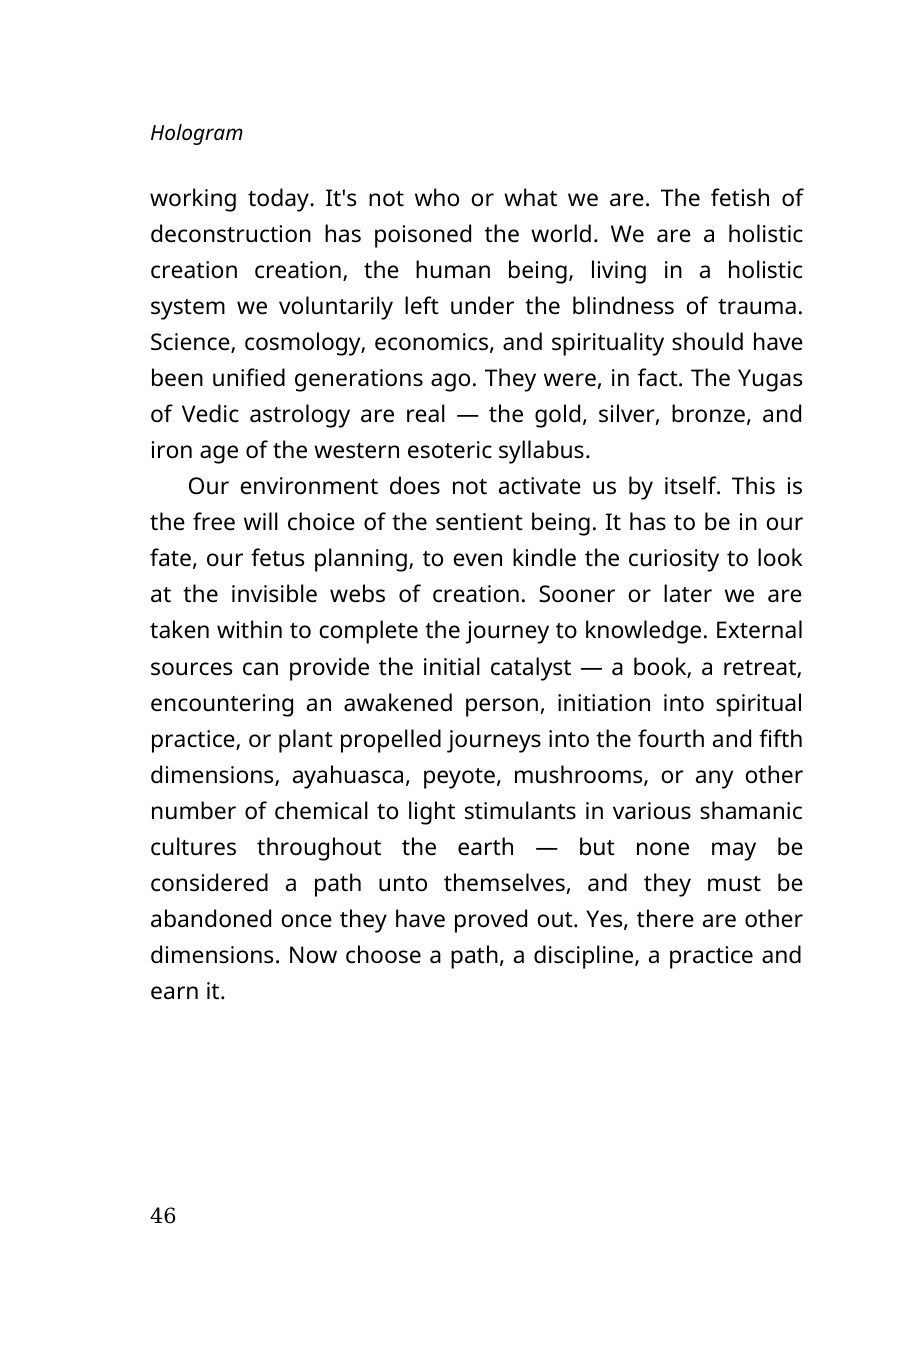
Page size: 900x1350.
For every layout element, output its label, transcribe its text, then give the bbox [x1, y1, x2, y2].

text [150, 177, 804, 465]
text Our environment does not activate us by itself. This is the free will choice of the sentient being. It has to be in our fate, our fetus planning, to even kindle the curiosity to look at the invisible webs of creation. Sooner or later we are taken within to complete the journey to knowledge. External sources can provide the initial catalyst — a book, a retreat, encountering an awakened person, initiation into spiritual practice, or plant propelled journeys into the fourth and fifth dimensions, ayahuasca, peyote, mushrooms, or any other number of chemical to light stimulants in various shamanic cultures throughout the earth — but none may be considered a path unto themselves, and they must be abandoned once they have proved out. Yes, there are other dimensions. Now choose a path, a discipline, a practice and earn it. [150, 465, 804, 1006]
